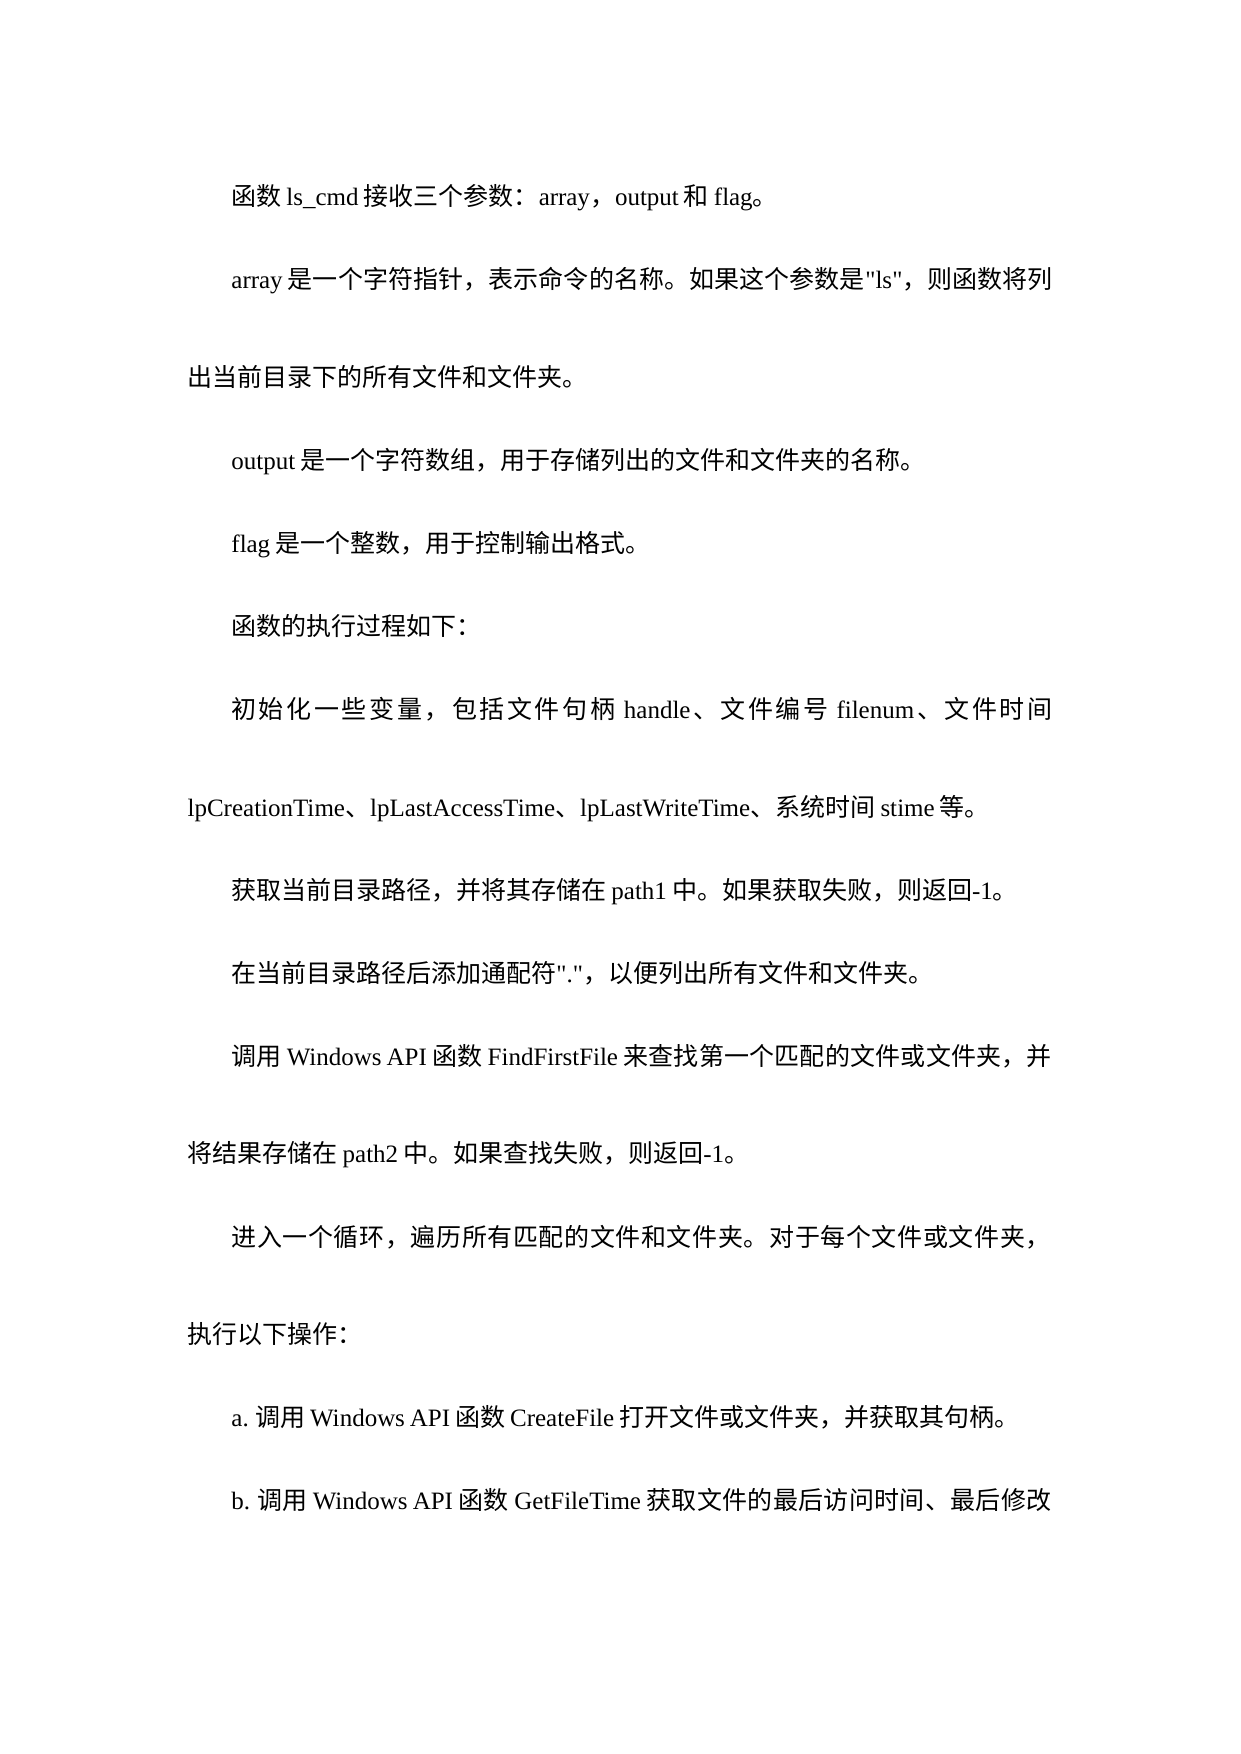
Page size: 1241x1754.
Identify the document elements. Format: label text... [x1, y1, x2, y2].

text flag是一个整数，用于控制输出格式。 [187, 509, 1053, 574]
text output是一个字符数组，用于存储列出的文件和文件夹的名称。 [187, 426, 1053, 491]
text 函数的执行过程如下： [187, 592, 1053, 657]
text a. 调用Windows API函数CreateFile打开文件或文件夹，并获取其句柄。 [187, 1383, 1053, 1448]
text 获取当前目录路径，并将其存储在path1中。如果获取失败，则返回-1。 [187, 856, 1053, 921]
text 调用Windows API函数FindFirstFile来查找第一个匹配的文件或文件夹，并将结果存储在path2中。如果查找失败，则返回-1。 [187, 1022, 1053, 1184]
text 函数ls_cmd接收三个参数：array，output和flag。 [187, 162, 1053, 227]
text 初始化一些变量，包括文件句柄handle、文件编号filenum、文件时间lpCreationTime、lpLastAccessTime、lpLastWriteTime、系统时间stime等。 [187, 675, 1053, 838]
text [187, 1466, 1053, 1531]
text 进入一个循环，遍历所有匹配的文件和文件夹。对于每个文件或文件夹，执行以下操作： [187, 1203, 1053, 1365]
text 在当前目录路径后添加通配符"."，以便列出所有文件和文件夹。 [187, 939, 1053, 1004]
text array是一个字符指针，表示命令的名称。如果这个参数是"ls"，则函数将列出当前目录下的所有文件和文件夹。 [187, 245, 1053, 408]
